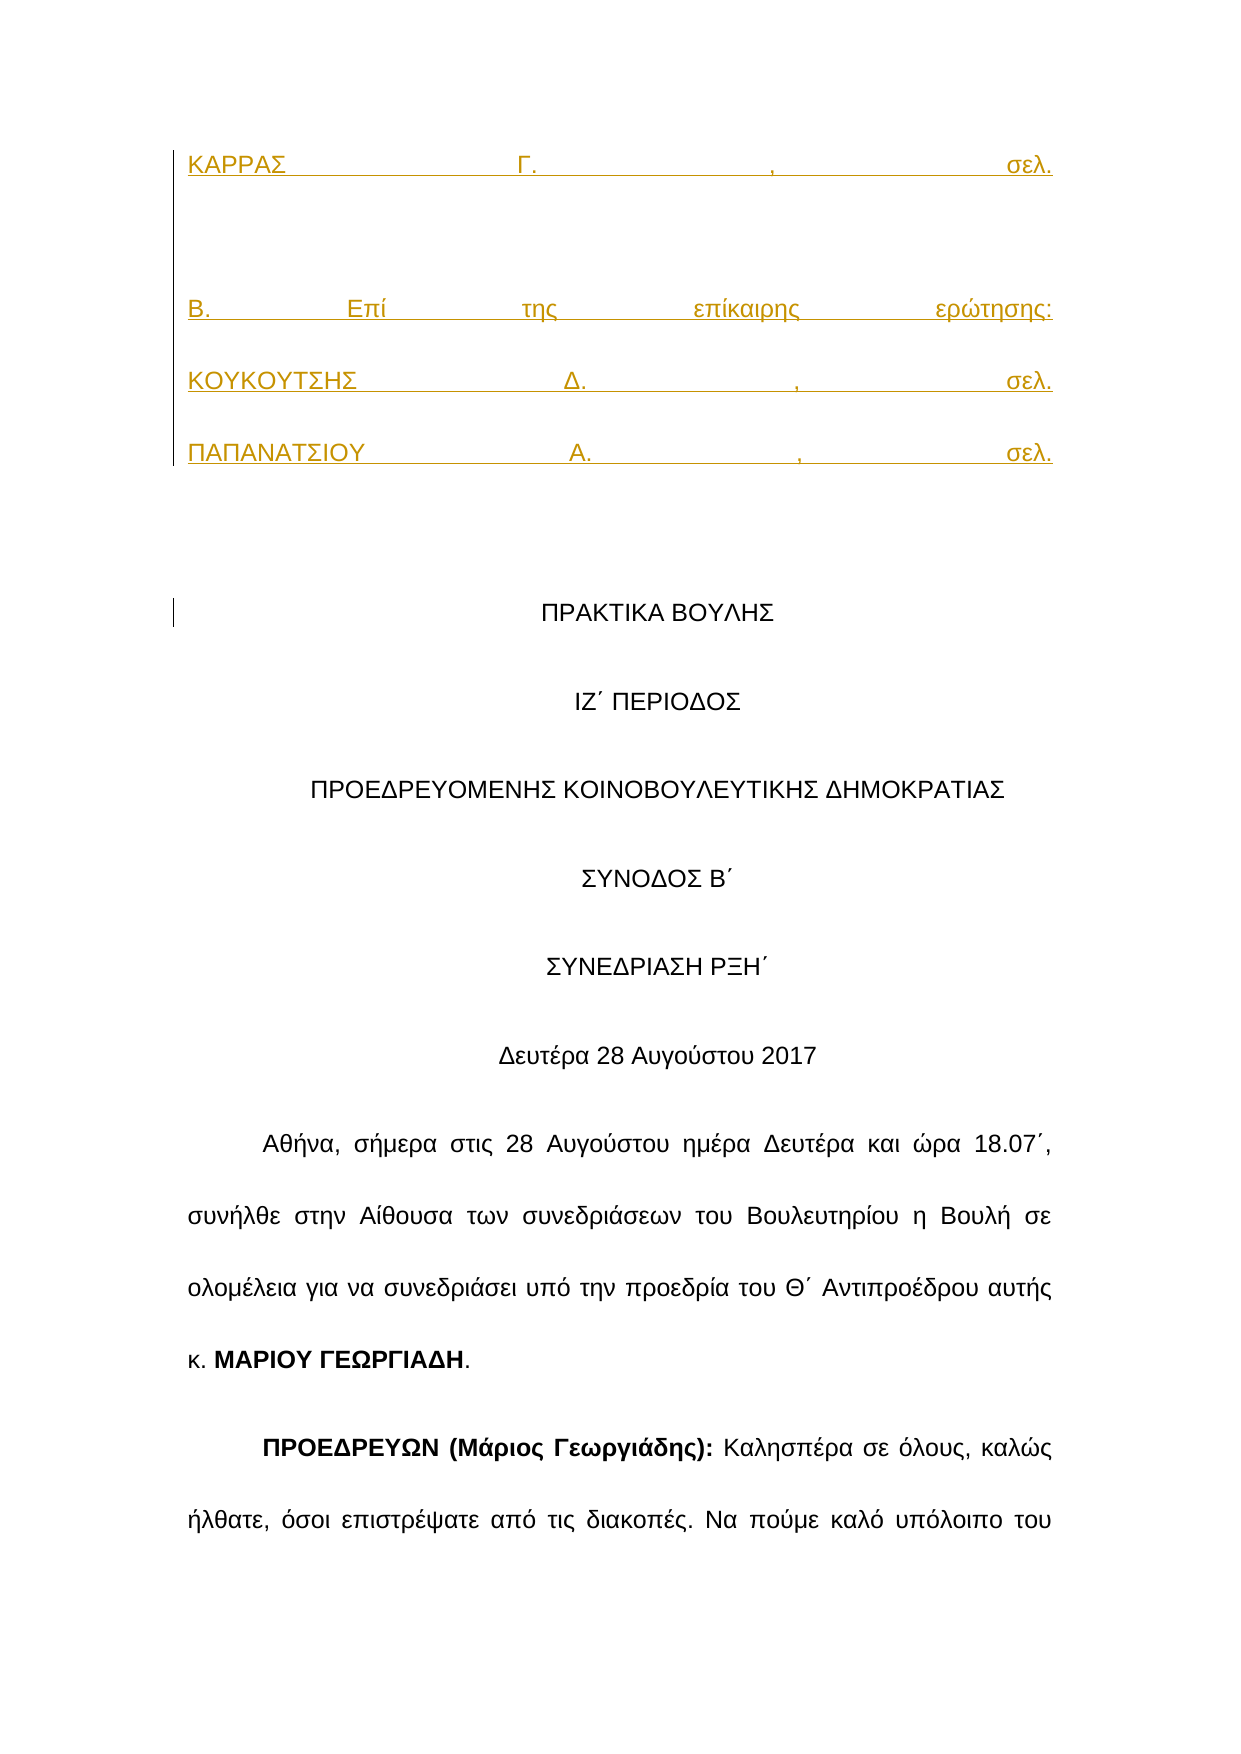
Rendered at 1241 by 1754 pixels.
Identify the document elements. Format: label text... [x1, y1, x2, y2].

text ΠΡΑΚΤΙΚΑ ΒΟΥΛΗΣ [187, 598, 1053, 627]
text ΠΡΟΕΔΡΕΥΟΜΕΝΗΣ ΚΟΙΝΟΒΟΥΛΕΥΤΙΚΗΣ ΔΗΜΟΚΡΑΤΙΑΣ [187, 775, 1053, 804]
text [187, 1433, 1053, 1534]
text ΣΥΝΟΔΟΣ Β΄ [187, 863, 1053, 892]
text Δευτέρα 28 Αυγούστου 2017 [187, 1041, 1053, 1069]
text ΣΥΝΕΔΡΙΑΣΗ ΡΞΗ΄ [187, 952, 1053, 981]
text ΙΖ΄ ΠΕΡΙΟΔΟΣ [187, 686, 1053, 715]
text Αθήνα, σήμερα στις 28 Αυγούστου ημέρα Δευτέρα και ώρα 18.07΄, συνήλθε στην Αίθουσα των συνεδριάσεων του Βουλευτηρίου η Βουλή σε ολομέλεια για να συνεδριάσει υπό την προεδρία του Θ΄ Αντιπροέδρου αυτής κ. ΜΑΡΙΟΥ ΓΕΩΡΓΙΑΔΗ. [187, 1129, 1053, 1373]
